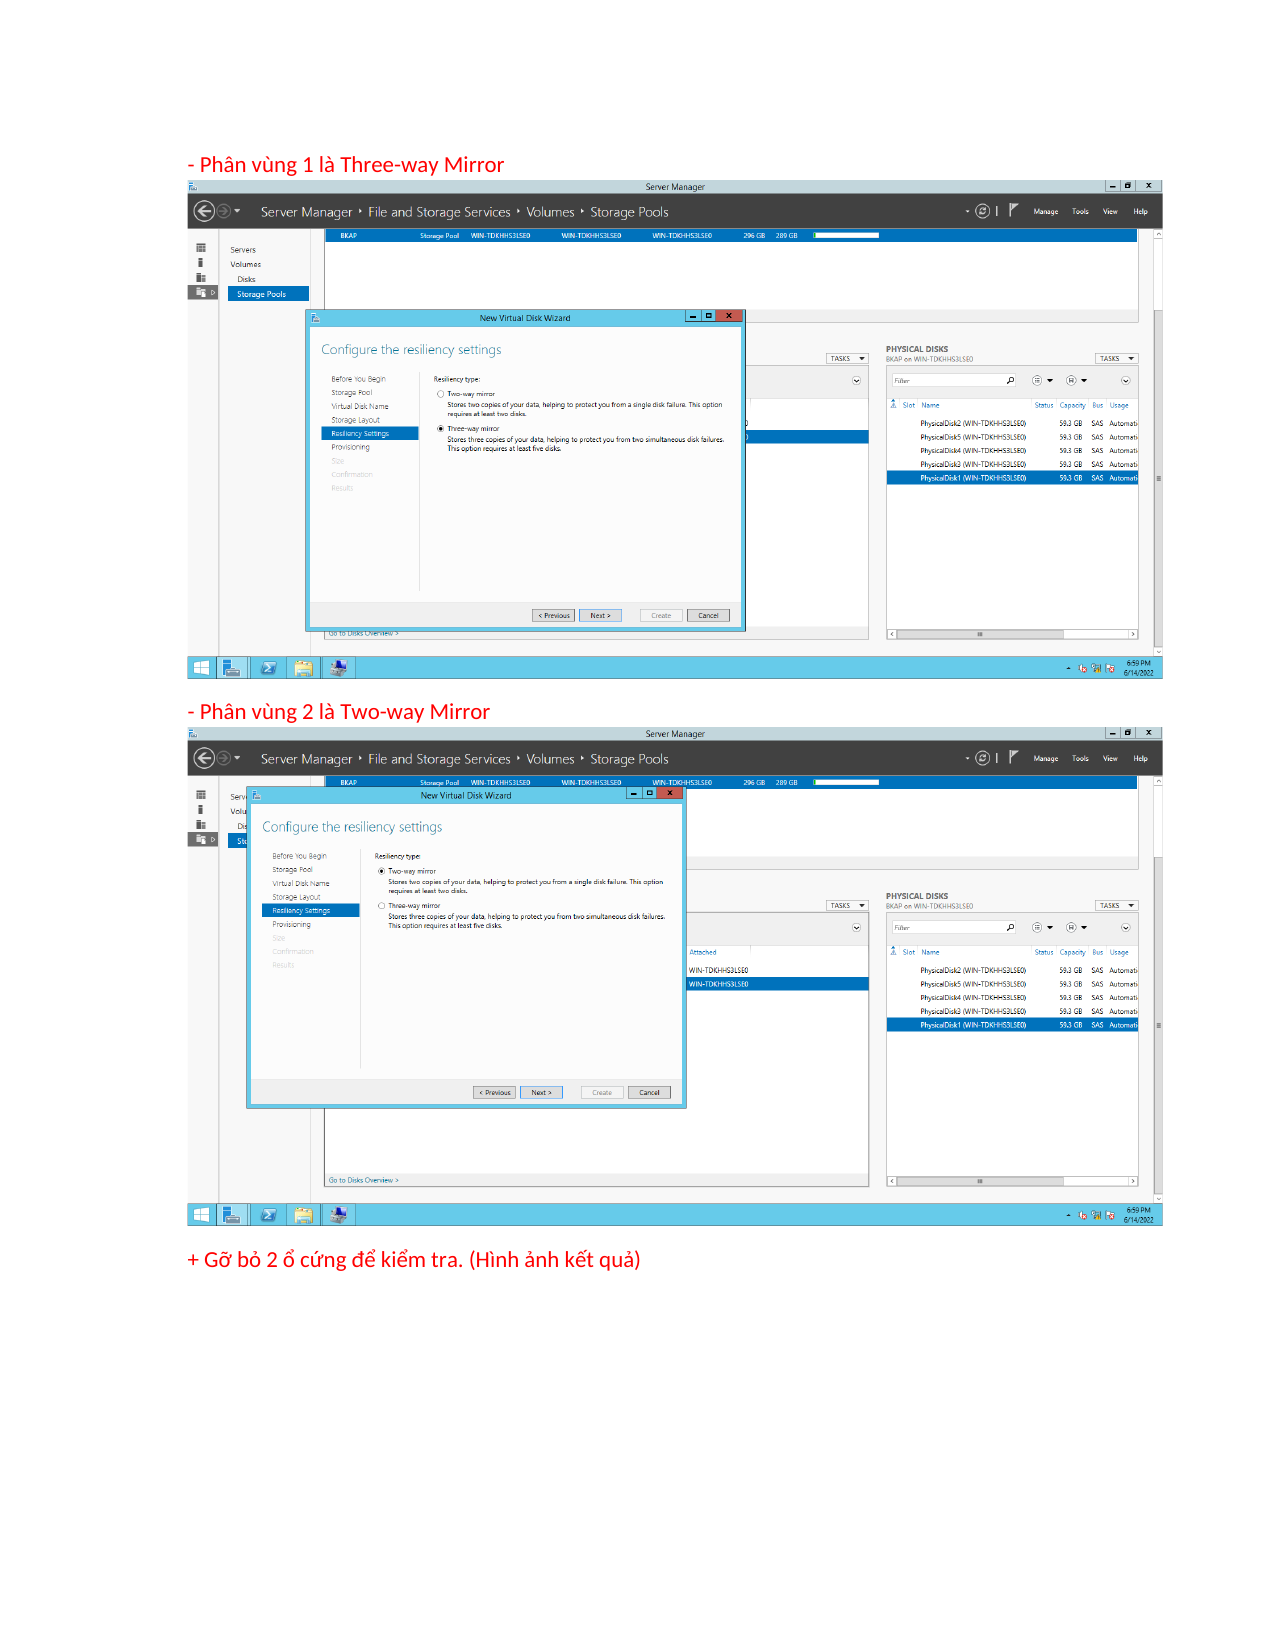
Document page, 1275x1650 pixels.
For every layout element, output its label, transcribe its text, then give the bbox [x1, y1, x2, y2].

text + Gỡ bỏ 2 ổ cứng để kiểm tra. (Hình ảnh kết quả) [187, 1245, 1125, 1273]
text - Phân vùng 2 là Two-way Mirror [187, 697, 1125, 727]
picture [187, 727, 1163, 1226]
picture [187, 180, 1163, 679]
text - Phân vùng 1 là Three-way Mirror [187, 150, 1125, 180]
